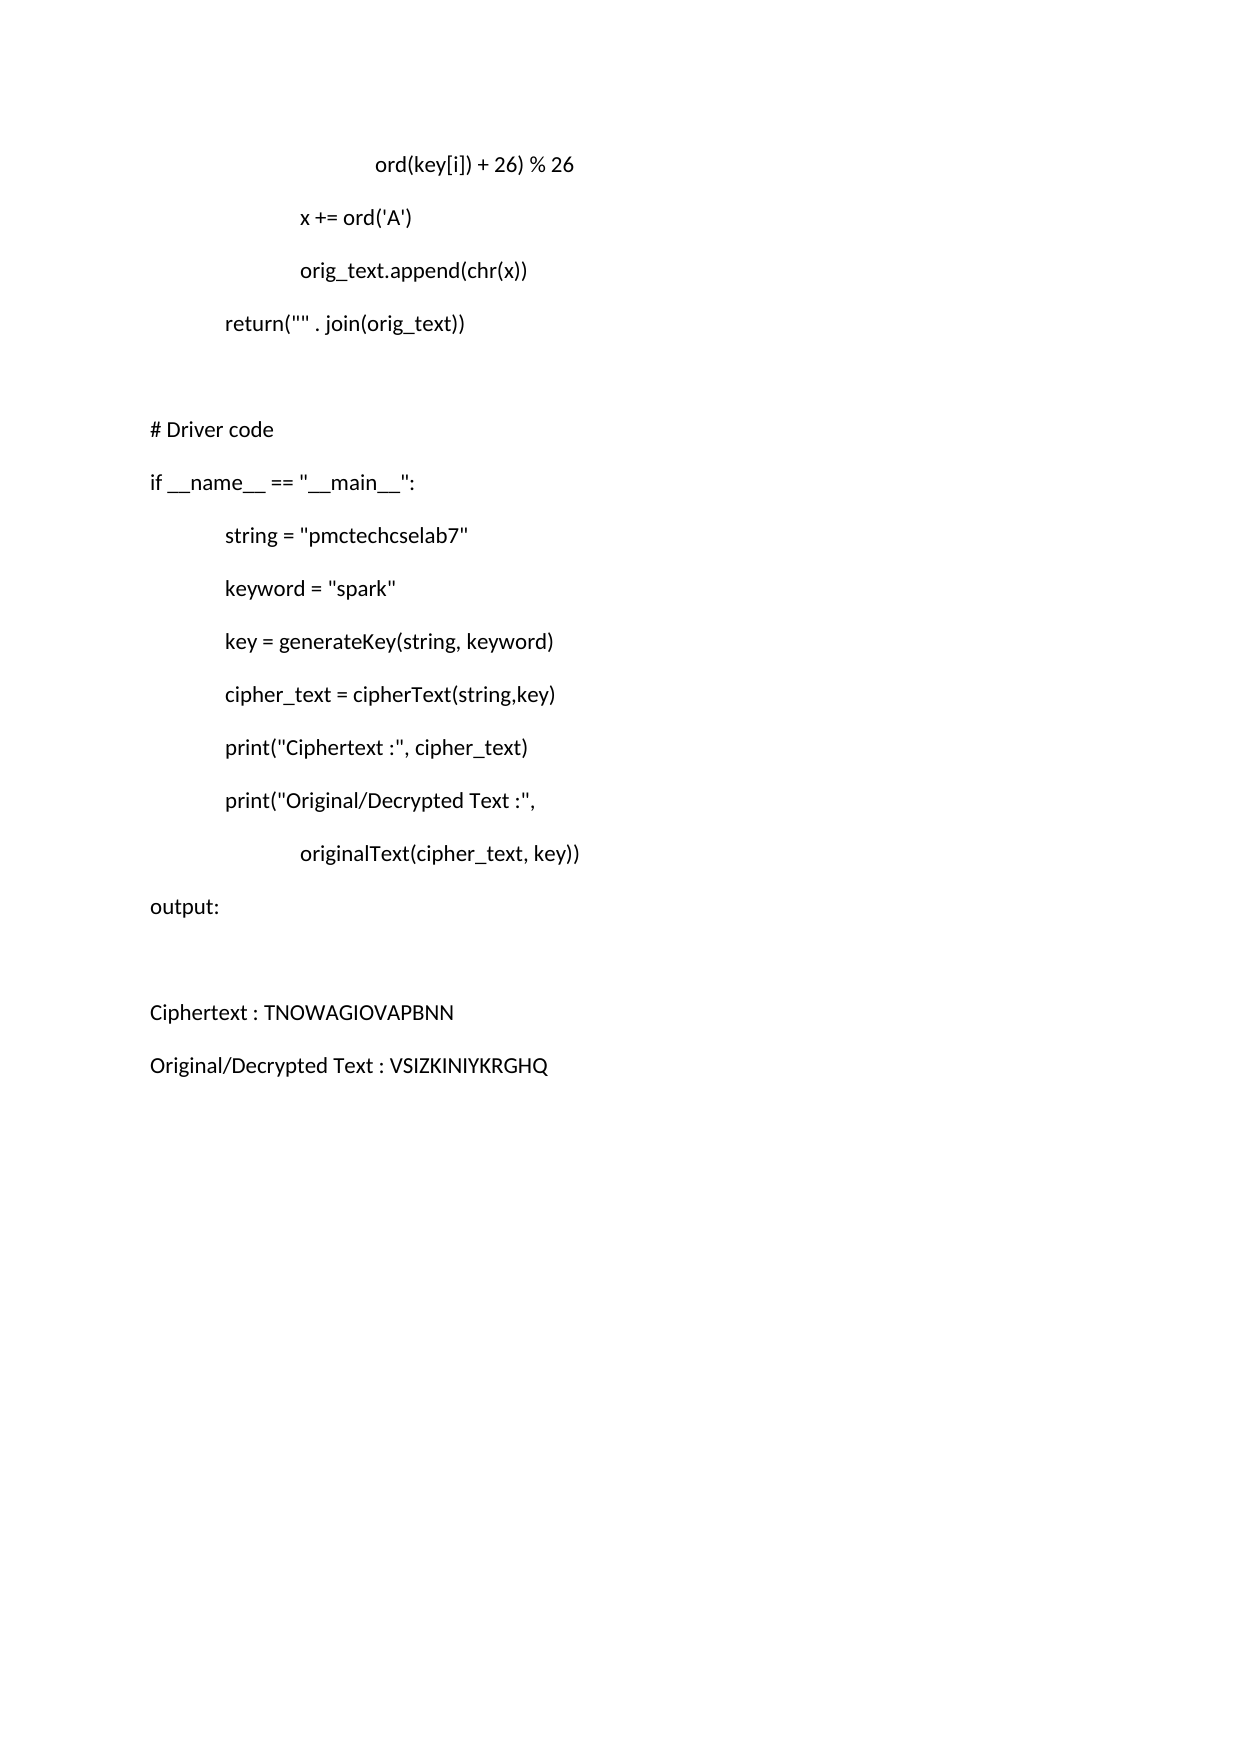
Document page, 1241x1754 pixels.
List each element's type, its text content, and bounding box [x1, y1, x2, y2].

text cipher_text = cipherText(string,key) [150, 680, 1090, 708]
text output: [150, 892, 1090, 920]
text return("" . join(orig_text)) [150, 309, 1090, 337]
text originalText(cipher_text, key)) [150, 839, 1090, 867]
text string = "pmctechcselab7" [150, 521, 1090, 549]
text x += ord('A') [150, 203, 1090, 231]
text # Driver code [150, 415, 1090, 443]
text print("Original/Decrypted Text :", [150, 786, 1090, 814]
text orig_text.append(chr(x)) [150, 256, 1090, 284]
text if __name__ == "__main__": [150, 468, 1090, 496]
text Ciphertext : TNOWAGIOVAPBNN [150, 998, 1090, 1026]
text keyword = "spark" [150, 574, 1090, 602]
text Original/Decrypted Text : VSIZKINIYKRGHQ [150, 1051, 1090, 1079]
text key = generateKey(string, keyword) [150, 627, 1090, 655]
text print("Ciphertext :", cipher_text) [150, 733, 1090, 761]
text ord(key[i]) + 26) % 26 [150, 150, 1090, 178]
